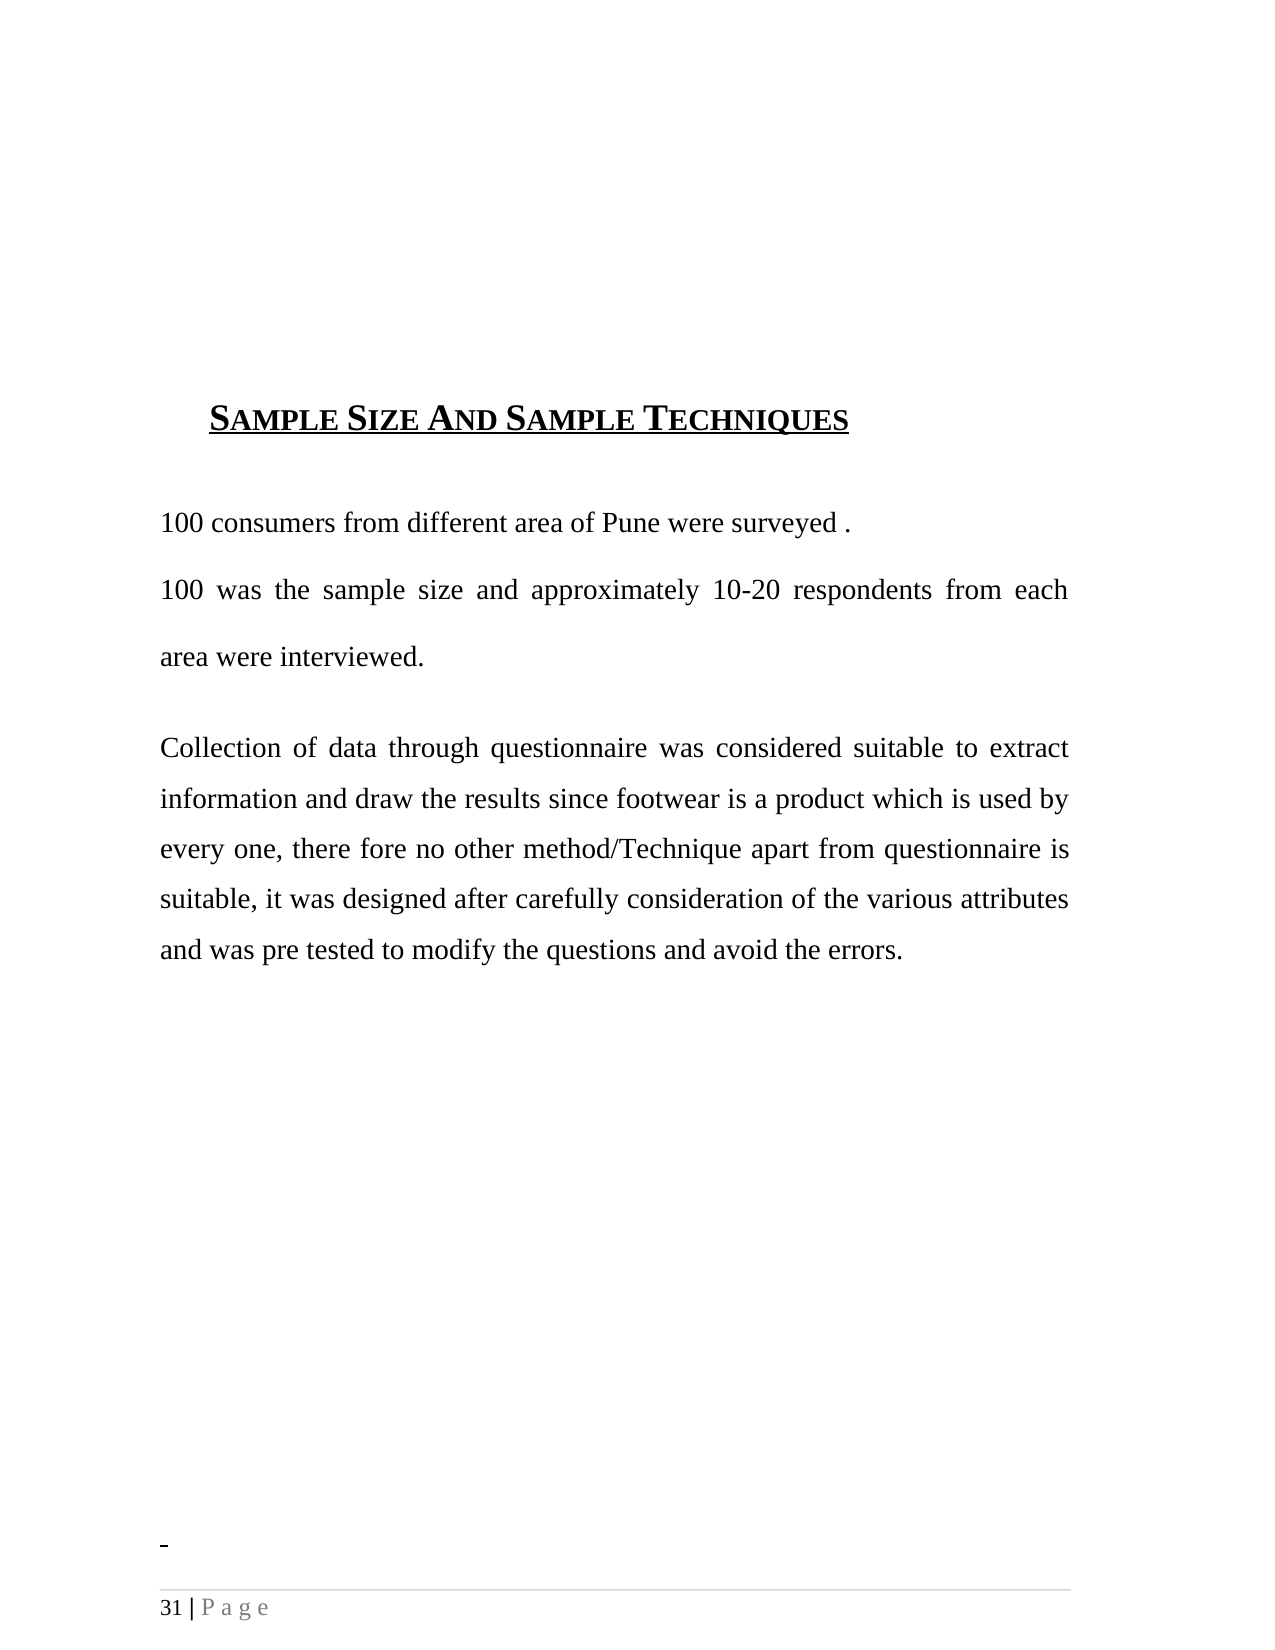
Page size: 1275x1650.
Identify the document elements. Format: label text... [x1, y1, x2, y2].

text 100 consumers from different area of Pune were surveyed . [160, 505, 1131, 539]
text Collection of data through questionnaire was considered suitable to extract information and draw the results since footwear is a product which is used by every one, there fore no other method/Technique apart from questionnaire is suitable, it was designed after carefully consideration of the various attributes and was pre tested to modify the questions and avoid the errors. [160, 731, 1070, 965]
subtitle SAMPLE SIZE AND SAMPLE TECHNIQUES [209, 395, 1131, 438]
text 100 was the sample size and approximately 10-20 respondents from each area were interviewed. [160, 572, 1069, 673]
